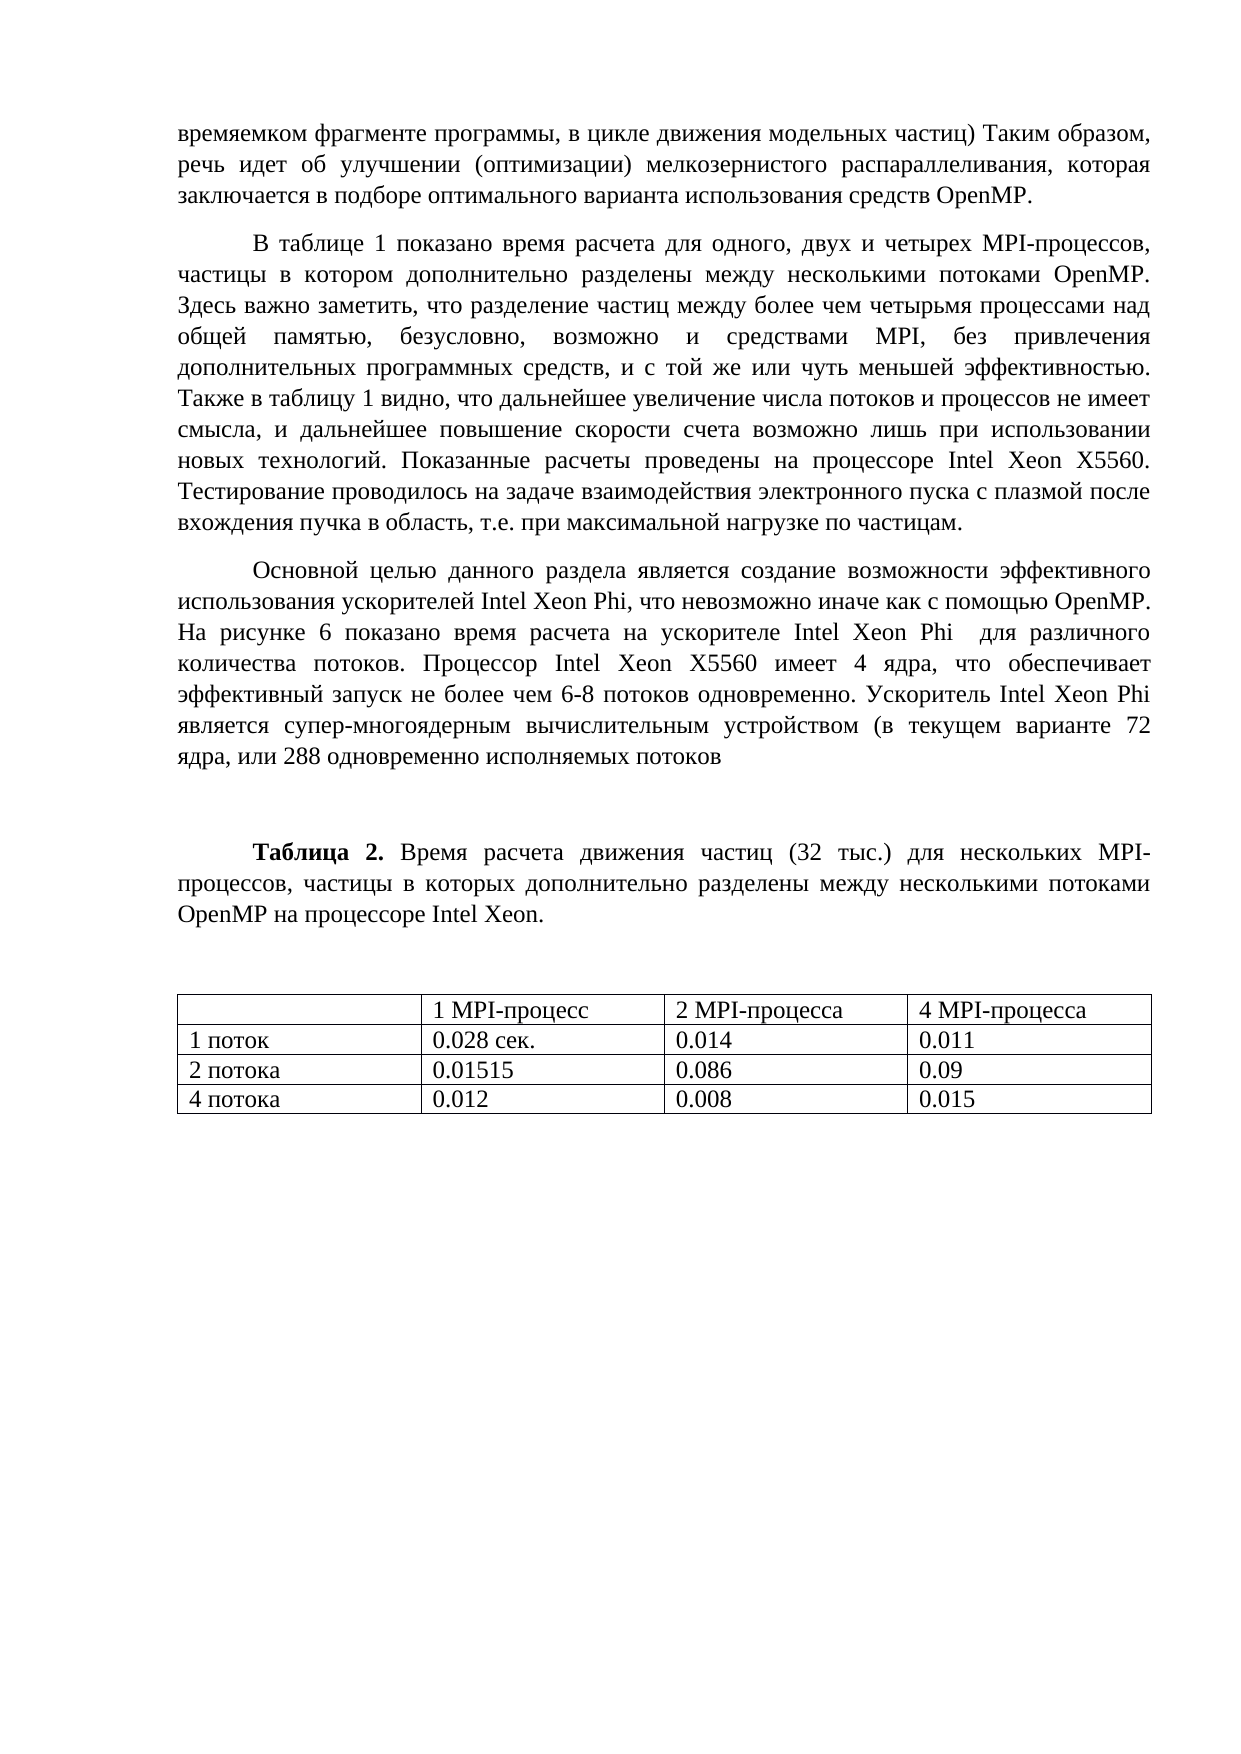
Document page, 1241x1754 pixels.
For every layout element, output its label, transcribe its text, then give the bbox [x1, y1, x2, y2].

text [177, 118, 1152, 209]
table_cell 0.008 [665, 1085, 907, 1113]
table_cell 1 поток [178, 1025, 421, 1054]
text В таблице 1 показано время расчета для одного, двух и четырех MPI-процессов, частицы в котором дополнительно разделены между несколькими потоками OpenMP. Здесь важно заметить, что разделение частиц между более чем четырьмя процессами над общей памятью, безусловно, возможно и средствами MPI, без привлечения дополнительных программных средств, и с той же или чуть меньшей эффективностью. Также в таблицу 1 видно, что дальнейшее увеличение числа потоков и процессов не имеет смысла, и дальнейшее повышение скорости счета возможно лишь при использовании новых технологий. Показанные расчеты проведены на процессоре Intel Xeon X5560. Тестирование проводилось на задаче взаимодействия электронного пуска с плазмой после вхождения пучка в область, т.е. при максимальной нагрузке по частицам. [177, 228, 1152, 536]
table_header 2 MPI-процесса [665, 995, 907, 1024]
table_header [178, 995, 421, 1024]
text Таблица 2. Время расчета движения частиц (32 тыс.) для нескольких MPI-процессов, частицы в которых дополнительно разделены между несколькими потоками OpenMP на процессоре Intel Xeon. [177, 837, 1152, 927]
table_cell 4 потока [178, 1085, 421, 1113]
text Основной целью данного раздела является создание возможности эффективного использования ускорителей Intel Xeon Phi, что невозможно иначе как с помощью OpenMP. На рисунке 6 показано время расчета на ускорителе Intel Xeon Phi для различного количества потоков. Процессор Intel Xeon X5560 имеет 4 ядра, что обеспечивает эффективный запуск не более чем 6-8 потоков одновременно. Ускоритель Intel Xeon Phi является супер-многоядерным вычислительным устройством (в текущем варианте 72 ядра, или 288 одновременно исполняемых потоков [177, 555, 1152, 770]
table_cell 0.014 [665, 1025, 907, 1054]
table_cell 0.012 [422, 1085, 664, 1113]
table_cell 0.015 [908, 1085, 1151, 1113]
table_cell 0.086 [665, 1055, 907, 1083]
table_header 1 MPI-процесс [422, 995, 664, 1024]
table_header 4 MPI-процесса [908, 995, 1151, 1024]
table_cell 0.01515 [422, 1055, 664, 1083]
table_cell 0.09 [908, 1055, 1151, 1083]
table_cell 0.028 сек. [422, 1025, 664, 1054]
table_cell 0.011 [908, 1025, 1151, 1054]
table_cell 2 потока [178, 1055, 421, 1083]
